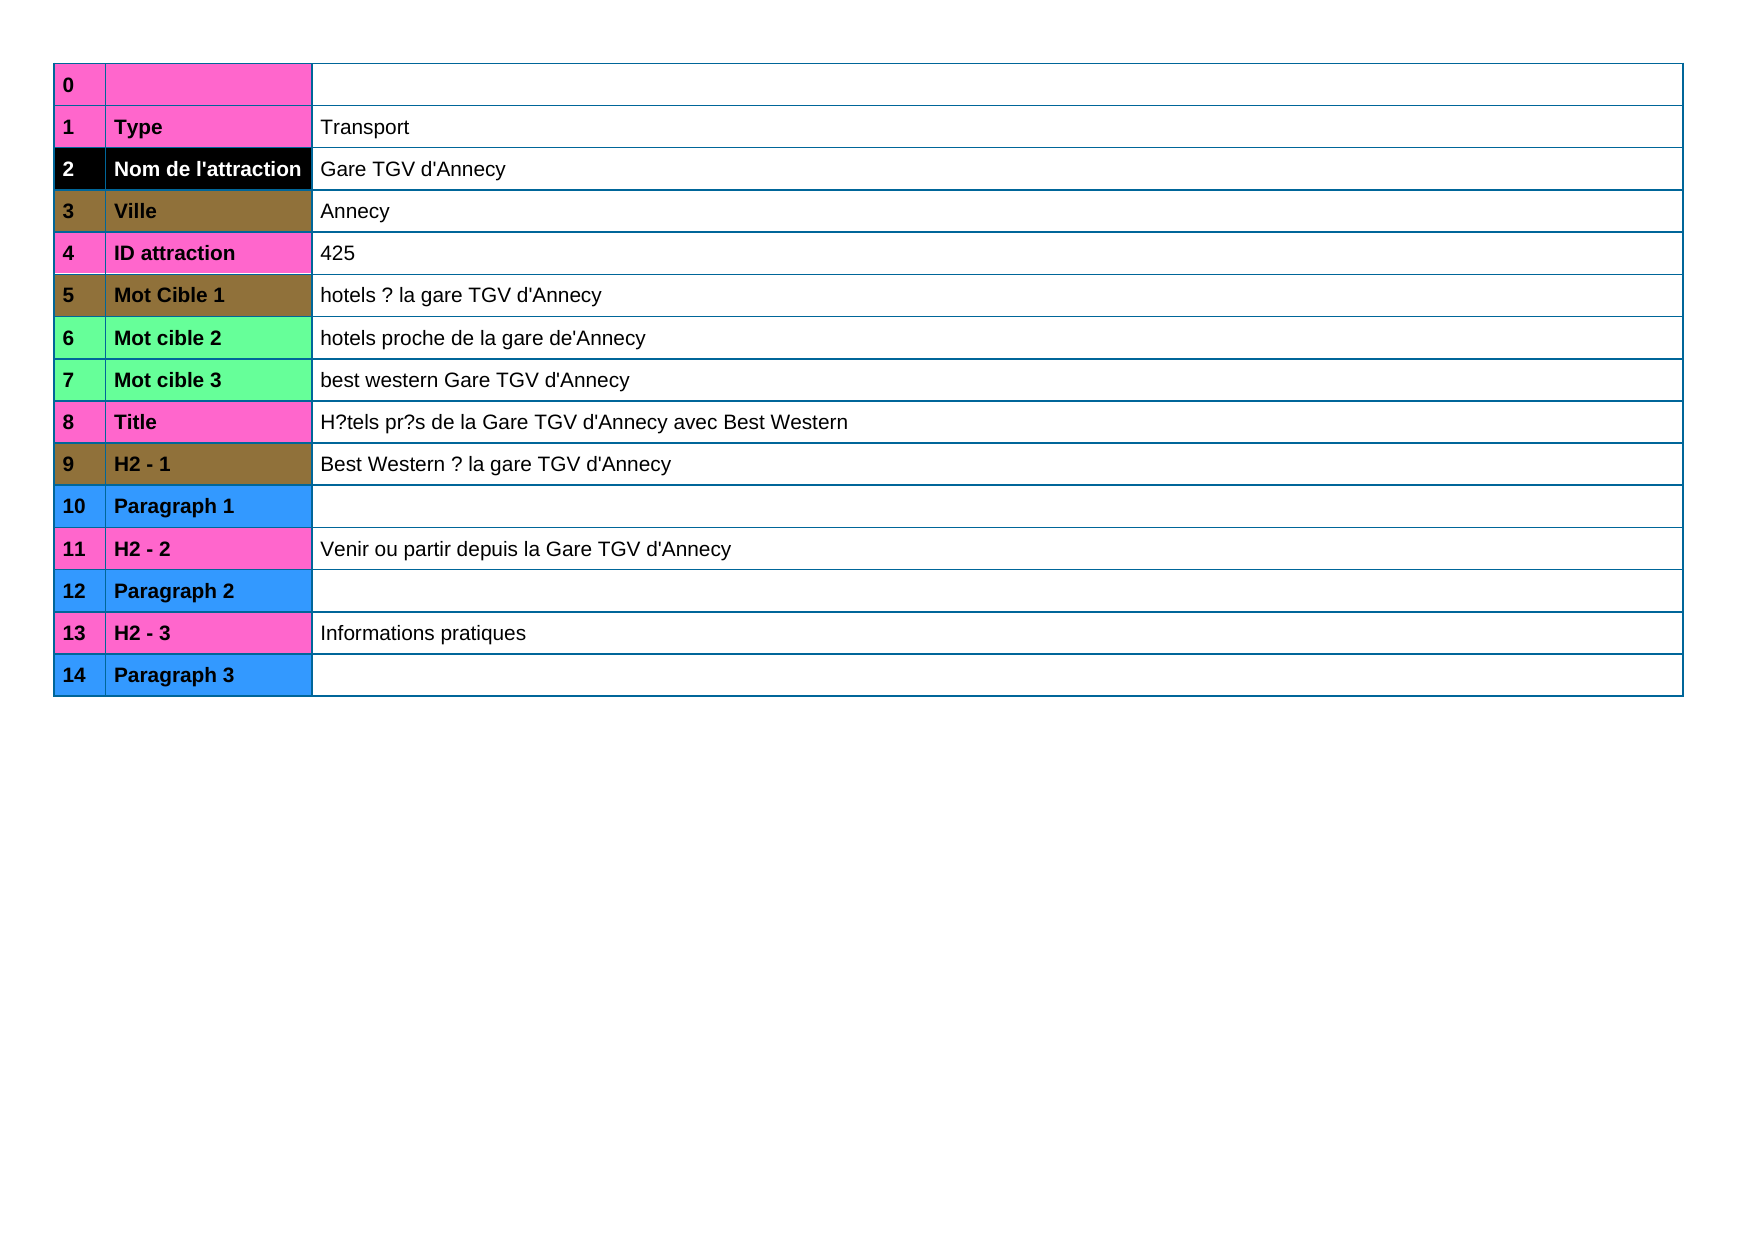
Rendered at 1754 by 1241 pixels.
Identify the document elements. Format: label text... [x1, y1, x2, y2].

table_cell Venir ou partir depuis la Gare TGV d'Annecy [313, 528, 1682, 569]
table_cell Paragraph 3 [106, 655, 311, 695]
table_cell Paragraph 1 [106, 486, 311, 527]
table_cell Ville [106, 191, 311, 231]
table_cell 8 [55, 402, 105, 442]
table_cell ID attraction [106, 233, 311, 273]
table_cell hotels ? la gare TGV d'Annecy [313, 275, 1682, 316]
table_cell [313, 570, 1682, 611]
table_cell 13 [55, 613, 105, 653]
table_cell Informations pratiques [313, 613, 1682, 653]
table_cell 11 [55, 528, 105, 569]
table_cell Best Western ? la gare TGV d'Annecy [313, 444, 1682, 484]
table_cell Annecy [313, 191, 1682, 231]
table_cell [313, 486, 1682, 527]
table_cell Paragraph 2 [106, 570, 311, 611]
table_cell 7 [55, 360, 105, 400]
table_cell Mot cible 3 [106, 360, 311, 400]
table_cell [313, 655, 1682, 695]
table_cell Gare TGV d'Annecy [313, 148, 1682, 189]
table_header [106, 64, 311, 105]
table_cell hotels proche de la gare de'Annecy [313, 317, 1682, 358]
table_cell 10 [55, 486, 105, 527]
table_cell 14 [55, 655, 105, 695]
table_cell Type [106, 106, 311, 147]
table_cell Nom de l'attraction [106, 148, 311, 189]
table_cell H?tels pr?s de la Gare TGV d'Annecy avec Best Western [313, 402, 1682, 442]
table_cell 12 [55, 570, 105, 611]
table_cell best western Gare TGV d'Annecy [313, 360, 1682, 400]
table_cell 4 [55, 233, 105, 273]
table_cell Title [106, 402, 311, 442]
table_cell H2 - 1 [106, 444, 311, 484]
table_cell 2 [55, 148, 105, 189]
table_cell Mot cible 2 [106, 317, 311, 358]
table_header 0 [55, 64, 105, 105]
table_cell Mot Cible 1 [106, 275, 311, 316]
table_cell 9 [55, 444, 105, 484]
table_cell 1 [55, 106, 105, 147]
table_cell 3 [55, 191, 105, 231]
table_cell H2 - 2 [106, 528, 311, 569]
table_cell 425 [313, 233, 1682, 273]
table_cell H2 - 3 [106, 613, 311, 653]
table_header [313, 64, 1682, 105]
table_cell Transport [313, 106, 1682, 147]
table_cell 6 [55, 317, 105, 358]
table_cell 5 [55, 275, 105, 316]
